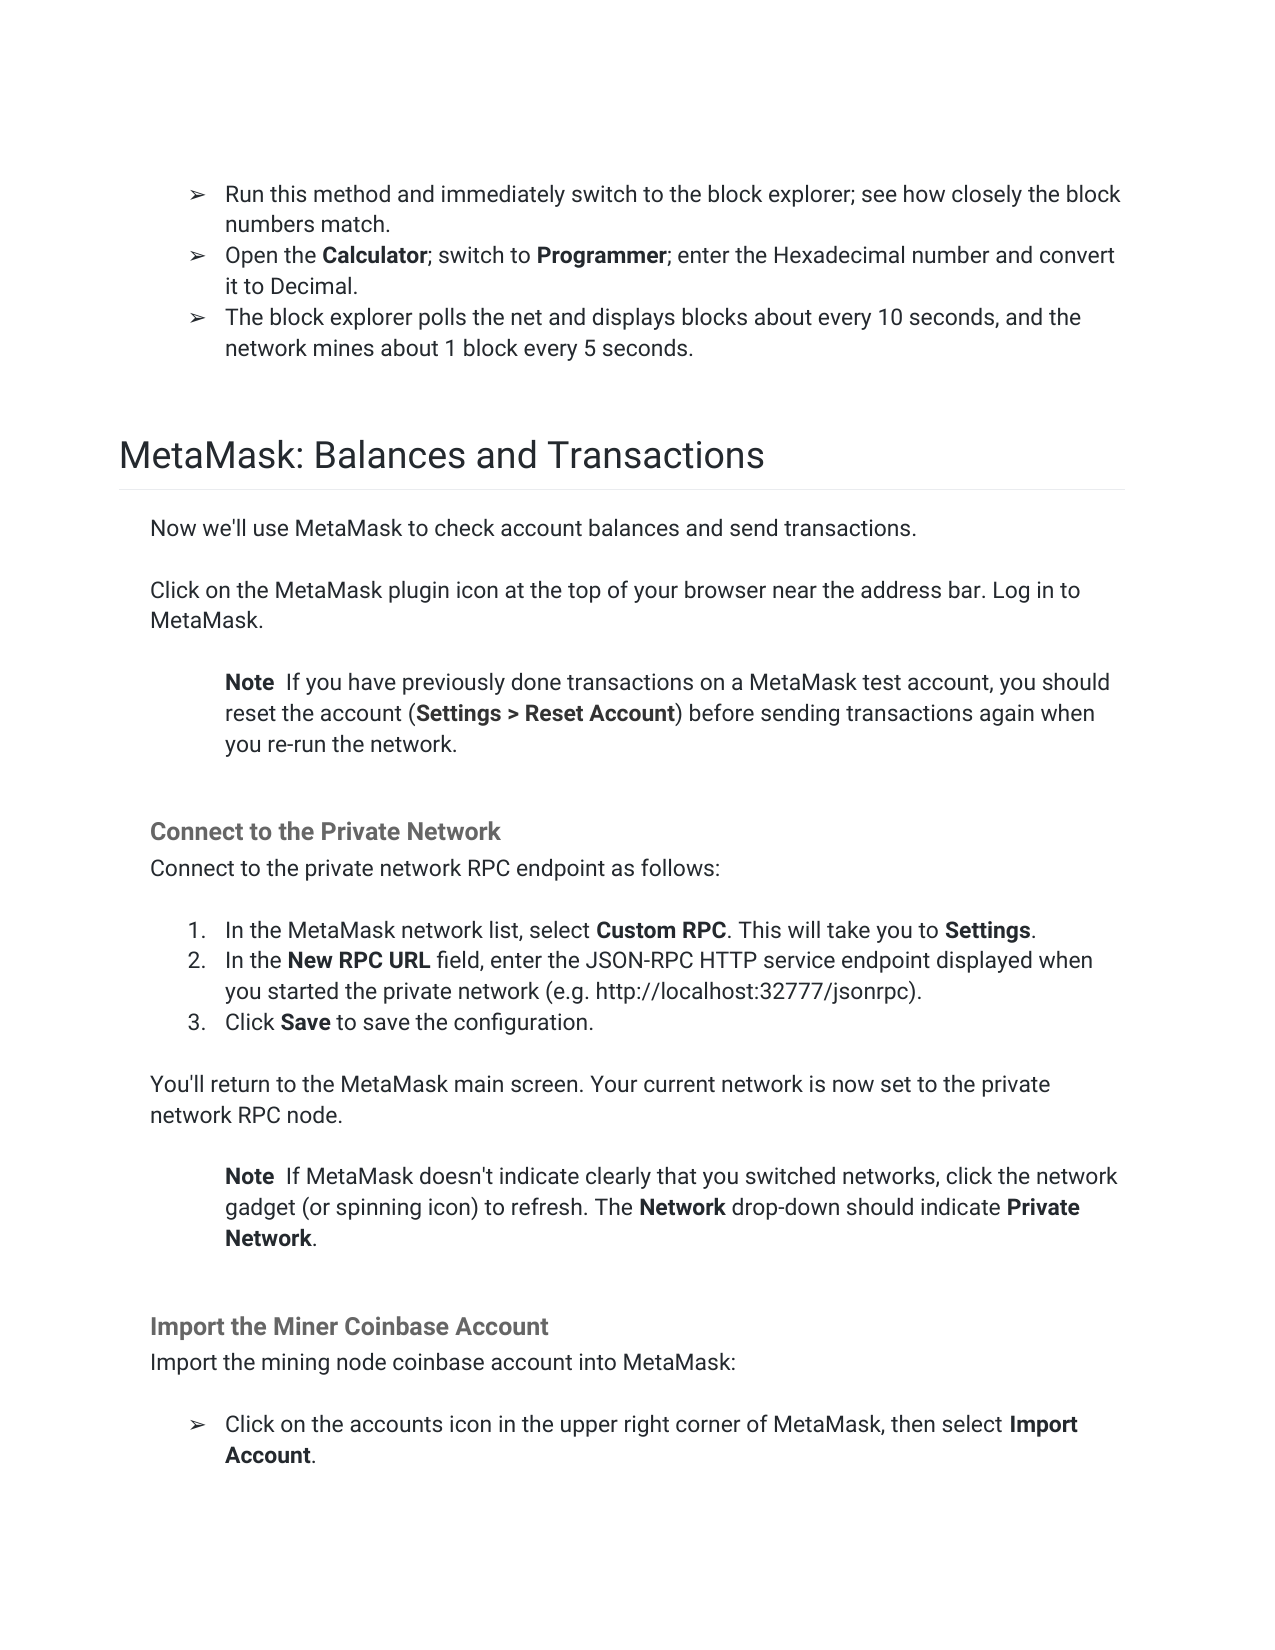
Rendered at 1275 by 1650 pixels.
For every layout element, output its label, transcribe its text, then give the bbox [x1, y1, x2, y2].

list In the New RPC URL field, enter the JSON-RPC HTTP service endpoint displayed when you started the private network (e.g. http://localhost:32777/jsonrpc). [187, 948, 1125, 1005]
list Open the Calculator; switch to Programmer; enter the Hexadecimal number and convert it to Decimal. [187, 242, 1125, 300]
subtitle Import the Miner Coinbase Account [150, 1312, 1125, 1341]
list The block explorer polls the net and displays blocks about every 10 seconds, and the network mines about 1 block every 5 seconds. [187, 304, 1125, 362]
text Note If you have previously done transactions on a MetaMask test account, you should reset the account (Settings > Reset Account) before sending transactions again when you re-run the network. [225, 669, 1125, 758]
subtitle MetaMask: Balances and Transactions [119, 434, 1125, 489]
text Connect to the private network RPC endpoint as follows: [150, 855, 1125, 882]
list Click Save to save the configuration. [187, 1009, 1125, 1036]
subtitle Connect to the Private Network [150, 818, 1125, 847]
text Click on the MetaMask plugin icon at the top of your browser near the address bar. Log in to MetaMask. [150, 577, 1125, 634]
text Note If MetaMask doesn't indicate clearly that you switched networks, click the network gadget (or spinning icon) to refresh. The Network drop-down should indicate Private Network. [225, 1163, 1125, 1252]
text You'll return to the MetaMask main screen. Your current network is now set to the private network RPC node. [150, 1071, 1125, 1129]
text Now we'll use MetaMask to check account balances and send transactions. [150, 515, 1125, 542]
list Click on the accounts icon in the upper right corner of MetaMask, then select Import Account. [187, 1411, 1125, 1469]
list Run this method and immediately switch to the block explorer; see how closely the block numbers match. [187, 181, 1125, 238]
list In the MetaMask network list, select Custom RPC. This will take you to Settings. [187, 917, 1125, 944]
text Import the mining node coinbase account into MetaMask: [150, 1349, 1125, 1376]
